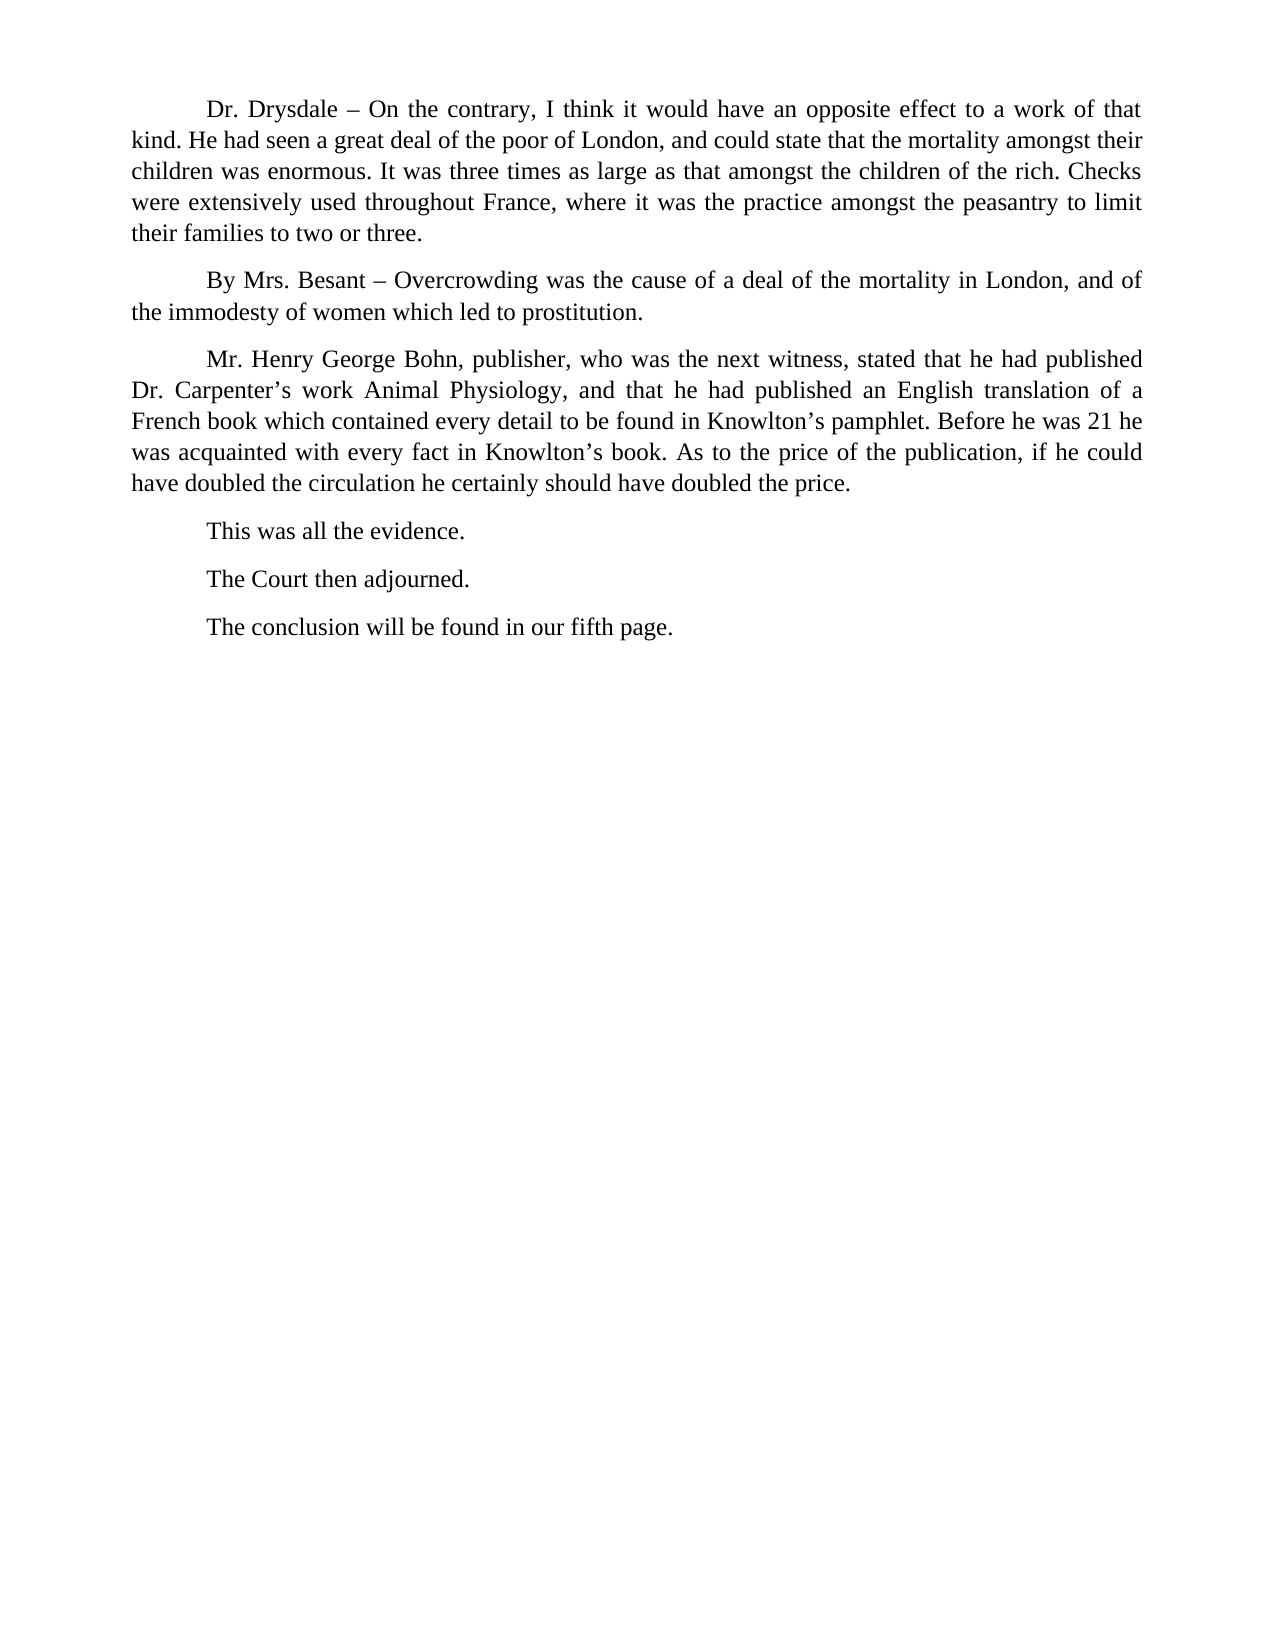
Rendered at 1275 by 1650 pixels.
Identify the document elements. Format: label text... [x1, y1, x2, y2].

text Mr. Henry George Bohn, publisher, who was the next witness, stated that he had published Dr. Carpenter’s work Animal Physiology, and that he had published an English translation of a French book which contained every detail to be found in Knowlton’s pamphlet. Before he was 21 he was acquainted with every fact in Knowlton’s book. As to the price of the publication, if he could have doubled the circulation he certainly should have doubled the price. [131, 344, 1144, 497]
text Dr. Drysdale – On the contrary, I think it would have an opposite effect to a work of that kind. He had seen a great deal of the poor of London, and could state that the mortality amongst their children was enormous. It was three times as large as that amongst the children of the rich. Checks were extensively used throughout France, where it was the practice amongst the peasantry to limit their families to two or three. [131, 94, 1144, 247]
text The Court then adjourned. [131, 564, 1144, 593]
text This was all the evidence. [131, 516, 1144, 545]
text By Mrs. Besant – Overcrowding was the cause of a deal of the mortality in London, and of the immodesty of women which led to prostitution. [131, 266, 1144, 325]
text The conclusion will be found in our fifth page. [131, 612, 1144, 640]
